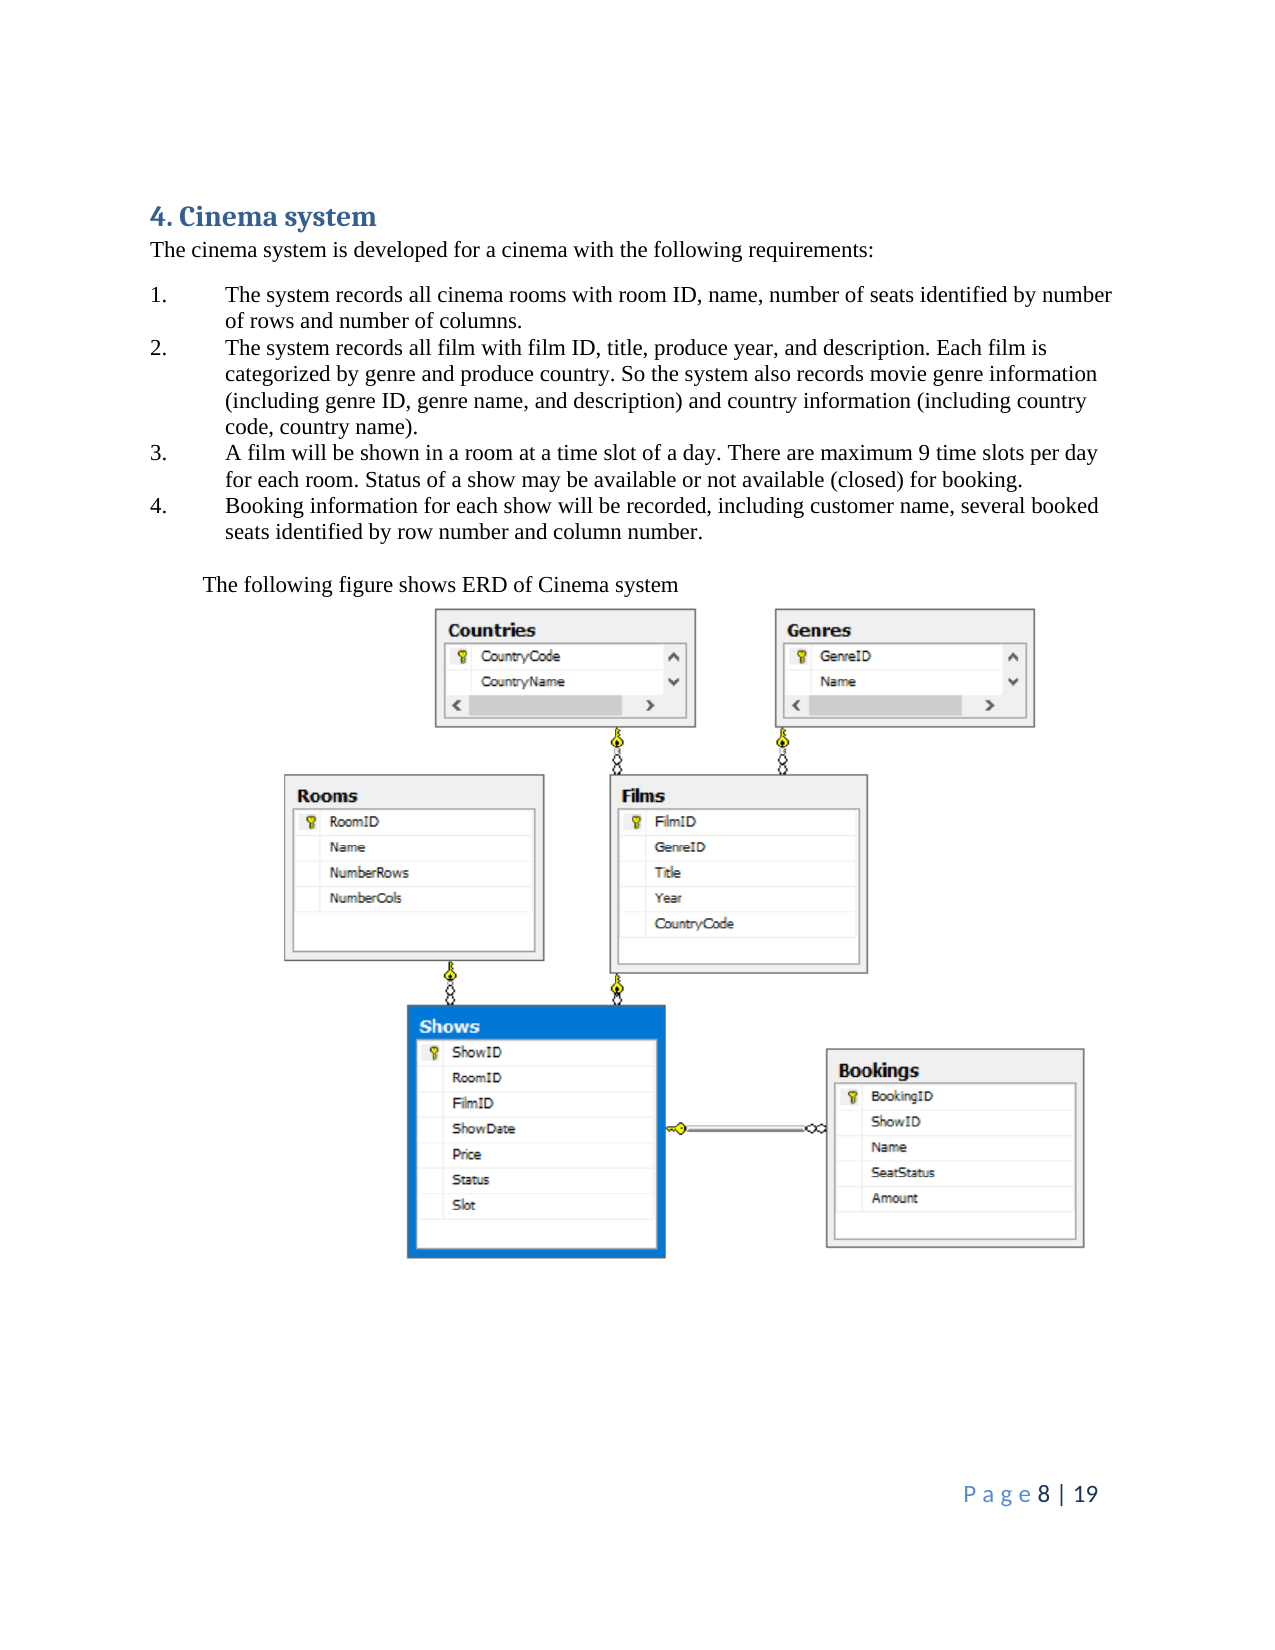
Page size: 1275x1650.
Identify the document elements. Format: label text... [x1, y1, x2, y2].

text The cinema system is developed for a cinema with the following requirements: [150, 236, 1125, 262]
text The following figure shows ERD of Cinema system [202, 571, 1125, 597]
list A film will be shown in a room at a time slot of a day. There are maximum 9 time slots per day for each room. Status of a show may be available or not available (closed) for booking. [150, 439, 1125, 492]
subtitle 4. Cinema system [150, 200, 1125, 233]
list The system records all film with film ID, title, produce year, and description. Each film is categorized by genre and produce country. So the system also records movie genre information (including genre ID, genre name, and description) and country information (including country code, country name). [150, 334, 1125, 439]
list The system records all cinema rooms with room ID, name, number of seats identified by number of rows and number of columns. [150, 281, 1125, 334]
picture [202, 597, 1178, 1276]
list Booking information for each show will be recorded, including customer name, several booked seats identified by row number and column number. [150, 492, 1125, 545]
